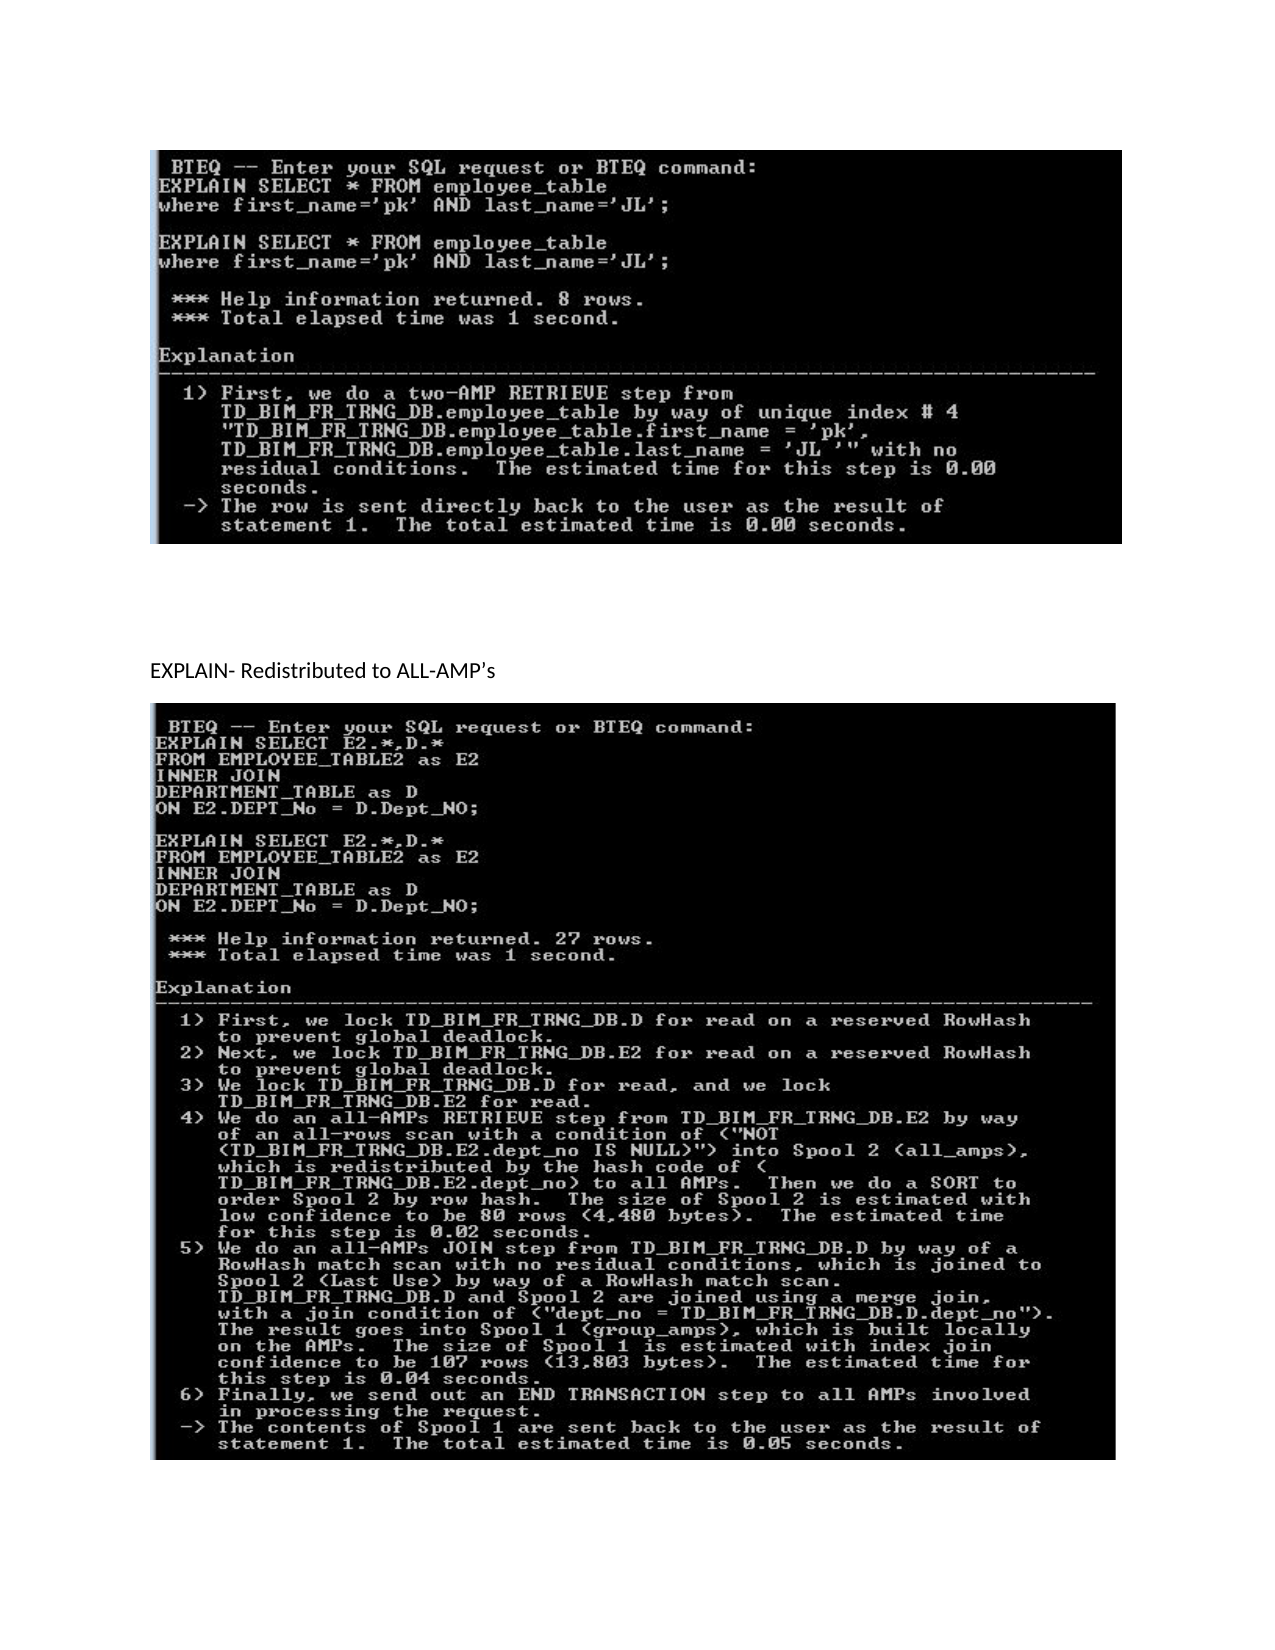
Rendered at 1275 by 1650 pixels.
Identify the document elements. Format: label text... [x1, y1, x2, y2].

picture [150, 703, 1116, 1460]
text EXPLAIN- Redistributed to ALL-AMP’s [150, 656, 1125, 684]
picture [150, 150, 1122, 544]
